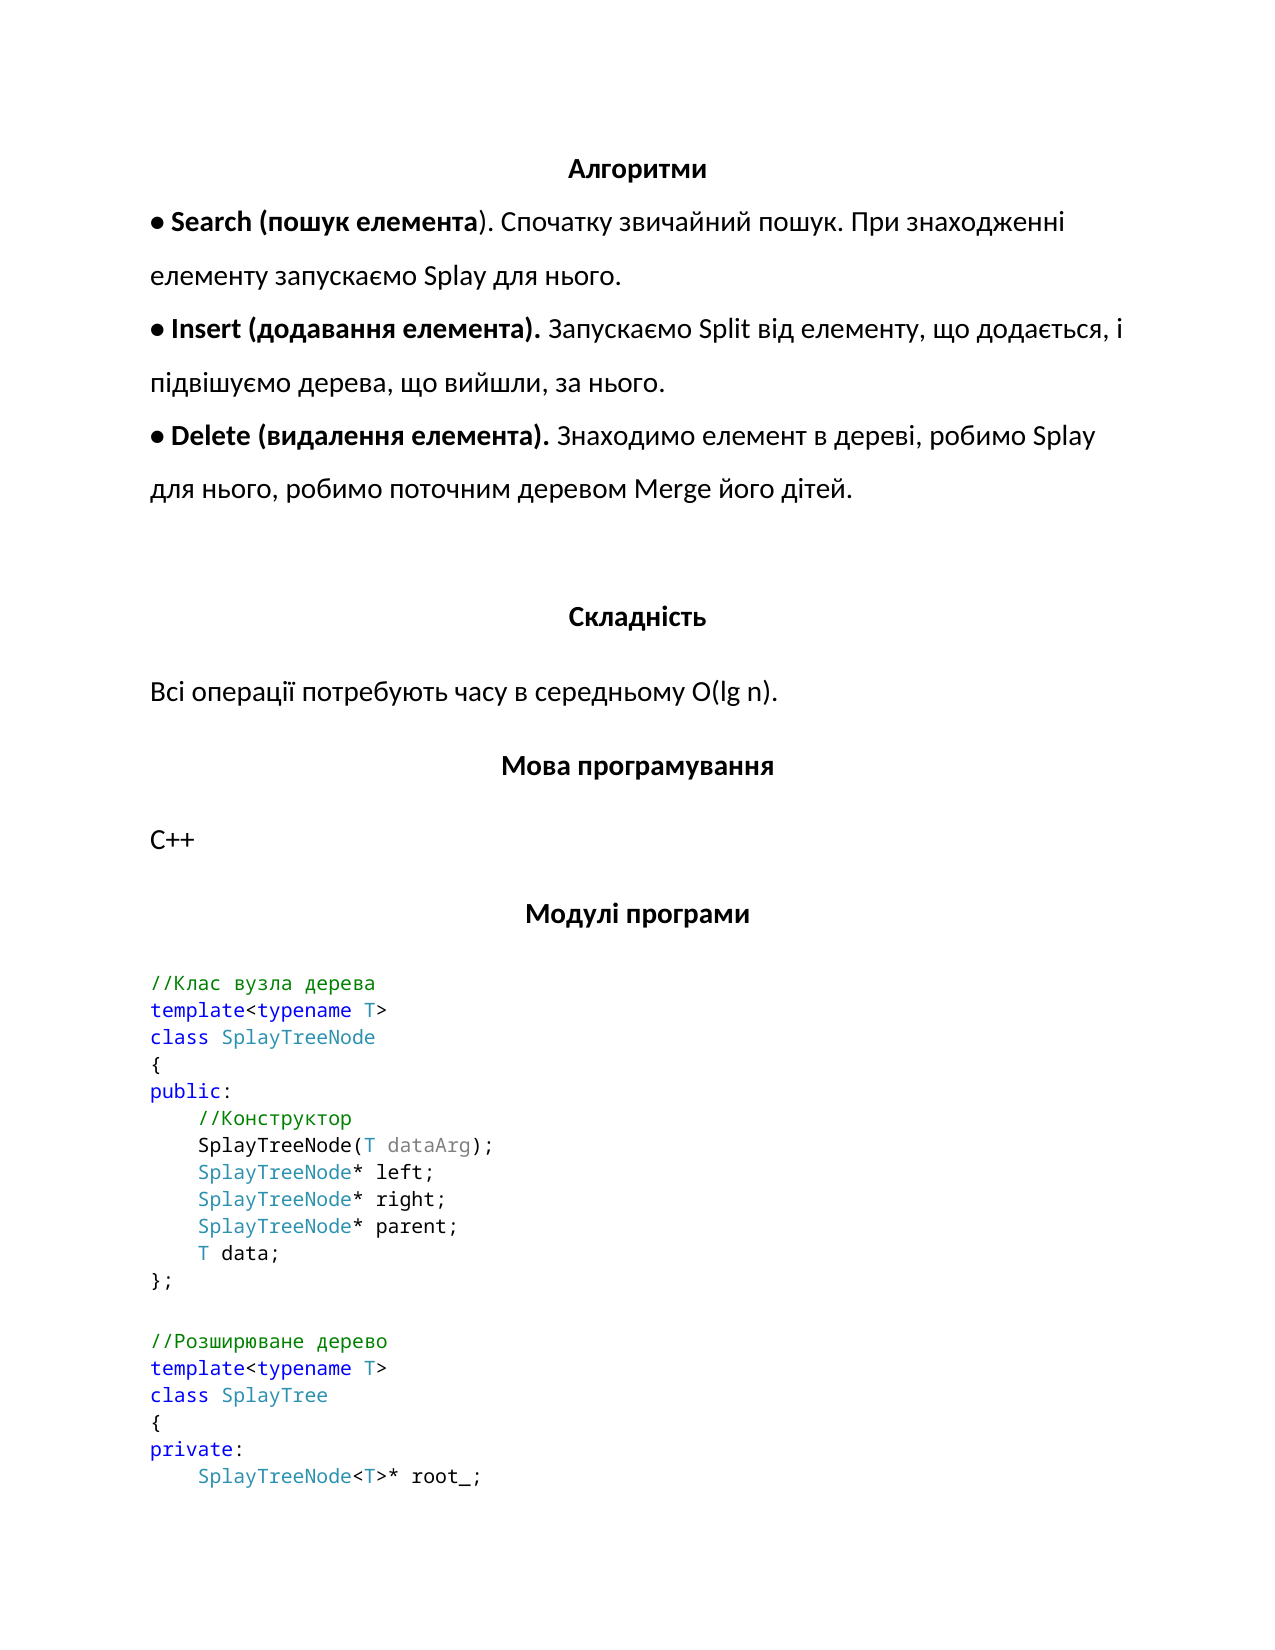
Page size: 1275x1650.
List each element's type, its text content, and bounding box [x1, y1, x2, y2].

text Складність [150, 598, 1125, 634]
text private: [150, 1436, 1125, 1463]
text //Конструктор [150, 1104, 1125, 1132]
text //Розширюване дерево [150, 1328, 1125, 1355]
text • Search (пошук елемента). Спочатку звичайний пошук. При знаходженні елементу запускаємо Splay для нього. [150, 203, 1125, 292]
text SplayTreeNode<T>* root_; [150, 1463, 1125, 1489]
text { [150, 1051, 1125, 1078]
text template<typename T> [150, 1355, 1125, 1382]
text template<typename T> [150, 997, 1125, 1024]
text Мова програмування [150, 747, 1125, 782]
text Модулі програми [150, 895, 1125, 931]
text SplayTreeNode* right; [150, 1186, 1125, 1212]
text Алгоритми [150, 150, 1125, 186]
text SplayTreeNode* parent; [150, 1212, 1125, 1239]
text }; [150, 1266, 1125, 1293]
text SplayTreeNode* left; [150, 1158, 1125, 1186]
text • Delete (видалення елемента). Знаходимо елемент в дереві, робимо Splay для нього, робимо поточним деревом Merge його дітей. [150, 417, 1125, 506]
text Всі операції потребують часу в середньому О(lg n). [150, 673, 1125, 708]
text SplayTreeNode(T dataArg); [150, 1132, 1125, 1158]
text T data; [150, 1239, 1125, 1266]
text С++ [150, 821, 1125, 857]
text { [150, 1409, 1125, 1436]
text //Клас вузла дерева [150, 970, 1125, 997]
text class SplayTreeNode [150, 1024, 1125, 1051]
text class SplayTree [150, 1382, 1125, 1409]
text public: [150, 1078, 1125, 1104]
text • Insert (додавання елемента). Запускаємо Split від елементу, що додається, і підвішуємо дерева, що вийшли, за нього. [150, 310, 1125, 399]
